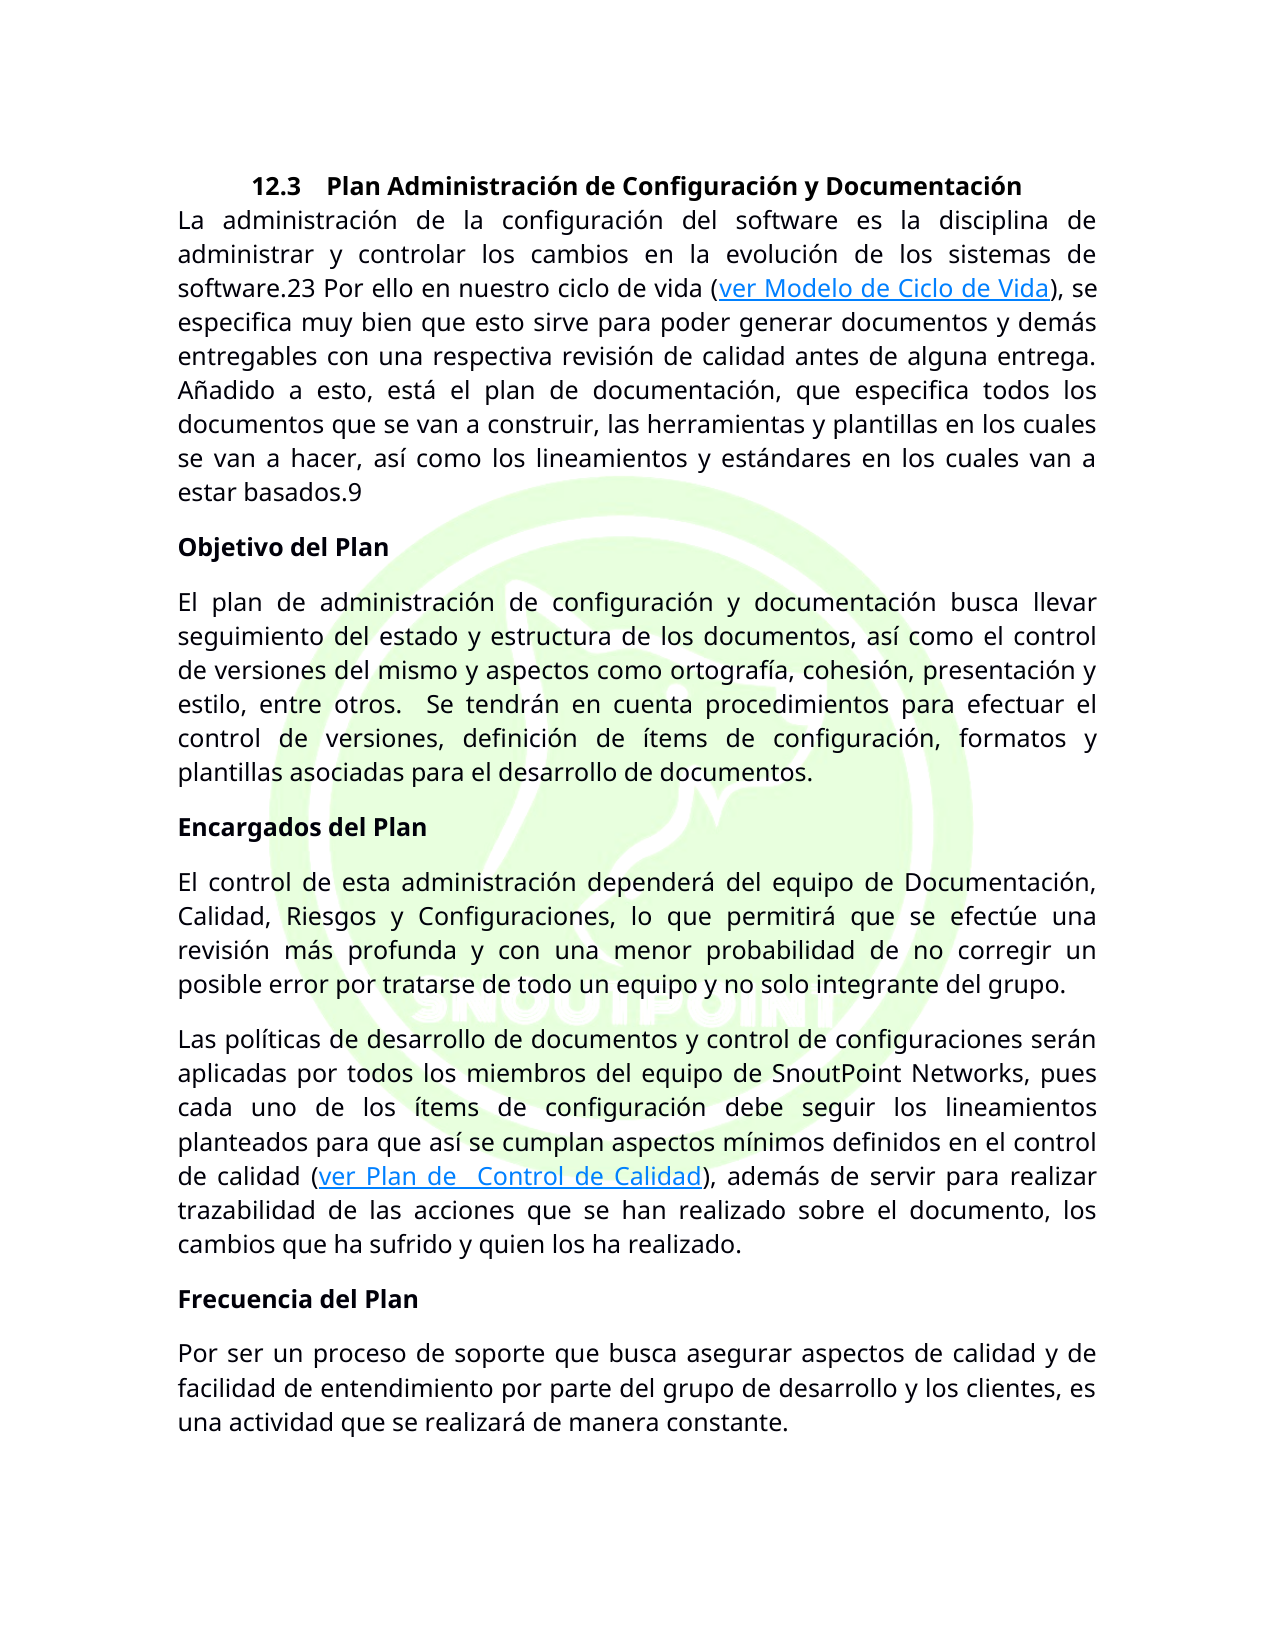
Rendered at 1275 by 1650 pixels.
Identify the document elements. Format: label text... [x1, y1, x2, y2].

text Frecuencia del Plan [177, 1281, 1098, 1315]
text El plan de administración de configuración y documentación busca llevar seguimiento del estado y estructura de los documentos, así como el control de versiones del mismo y aspectos como ortografía, cohesión, presentación y estilo, entre otros. Se tendrán en cuenta procedimientos para efectuar el control de versiones, definición de ítems de configuración, formatos y plantillas asociadas para el desarrollo de documentos. [177, 585, 1098, 789]
text Encargados del Plan [177, 810, 1098, 844]
text El control de esta administración dependerá del equipo de Documentación, Calidad, Riesgos y Configuraciones, lo que permitirá que se efectúe una revisión más profunda y con una menor probabilidad de no corregir un posible error por tratarse de todo un equipo y no solo integrante del grupo. [177, 865, 1098, 1001]
text Las políticas de desarrollo de documentos y control de configuraciones serán aplicadas por todos los miembros del equipo de SnoutPoint Networks, pues cada uno de los ítems de configuración debe seguir los lineamientos planteados para que así se cumplan aspectos mínimos definidos en el control de calidad (ver Plan de Control de Calidad), además de servir para realizar trazabilidad de las acciones que se han realizado sobre el documento, los cambios que ha sufrido y quien los ha realizado. [177, 1022, 1098, 1260]
text La administración de la configuración del software es la disciplina de administrar y controlar los cambios en la evolución de los sistemas de software. Por ello en nuestro ciclo de vida (ver Modelo de Ciclo de Vida), se especifica muy bien que esto sirve para poder generar documentos y demás entregables con una respectiva revisión de calidad antes de alguna entrega. Añadido a esto, está el plan de documentación, que especifica todos los documentos que se van a construir, las herramientas y plantillas en los cuales se van a hacer, así como los lineamientos y estándares en los cuales van a estar basados. [177, 202, 1098, 509]
text Objetivo del Plan [177, 530, 1098, 564]
subtitle Plan Administración de Configuración y Documentación [251, 168, 1098, 202]
text Por ser un proceso de soporte que busca asegurar aspectos de calidad y de facilidad de entendimiento por parte del grupo de desarrollo y los clientes, es una actividad que se realizará de manera constante. [177, 1336, 1098, 1438]
